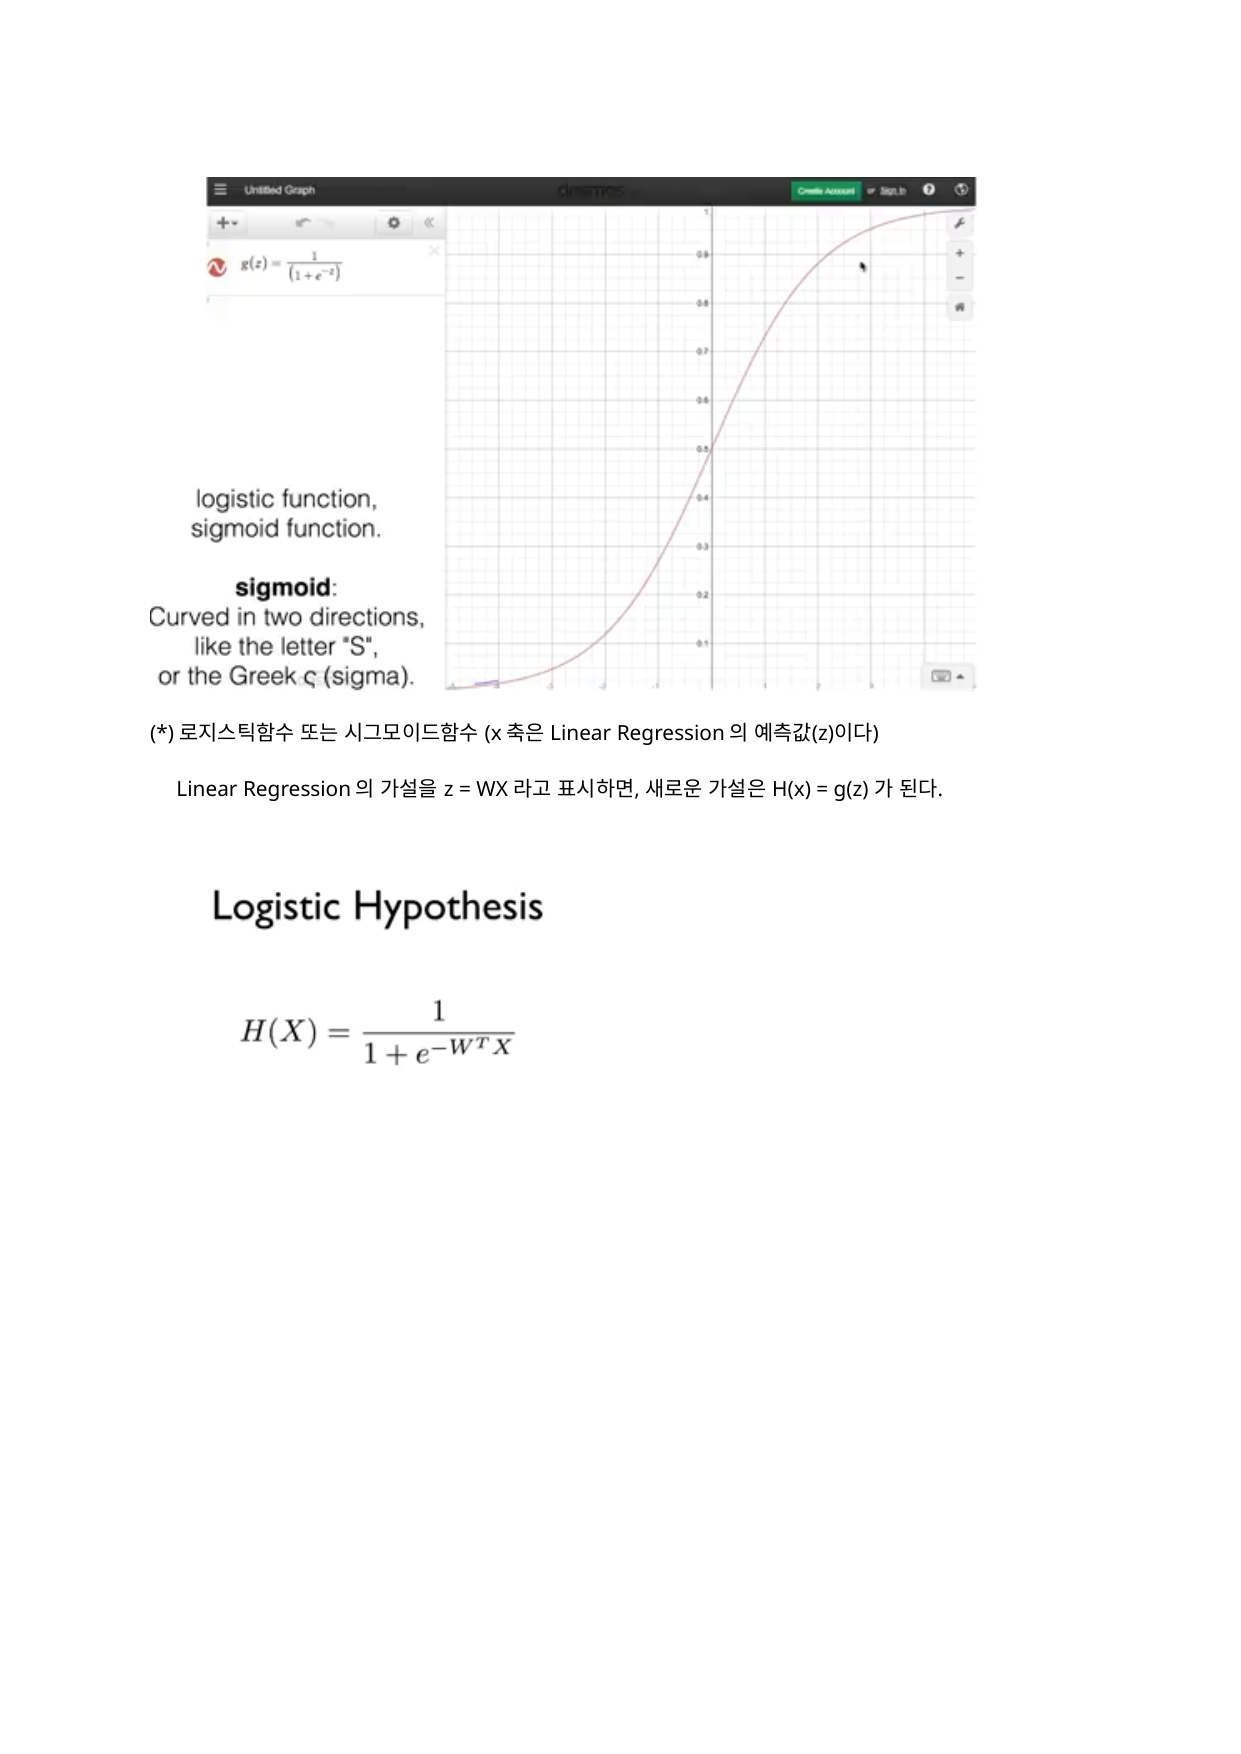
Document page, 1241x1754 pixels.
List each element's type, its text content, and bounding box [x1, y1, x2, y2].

picture [150, 177, 989, 692]
picture [176, 881, 588, 1092]
text Linear Regression의 가설을 z = WX 라고 표시하면, 새로운 가설은 H(x) = g(z) 가 된다. [150, 772, 1090, 802]
text (*) 로지스틱함수 또는 시그모이드함수 (x축은 Linear Regression의 예측값(z)이다) [150, 716, 1090, 747]
